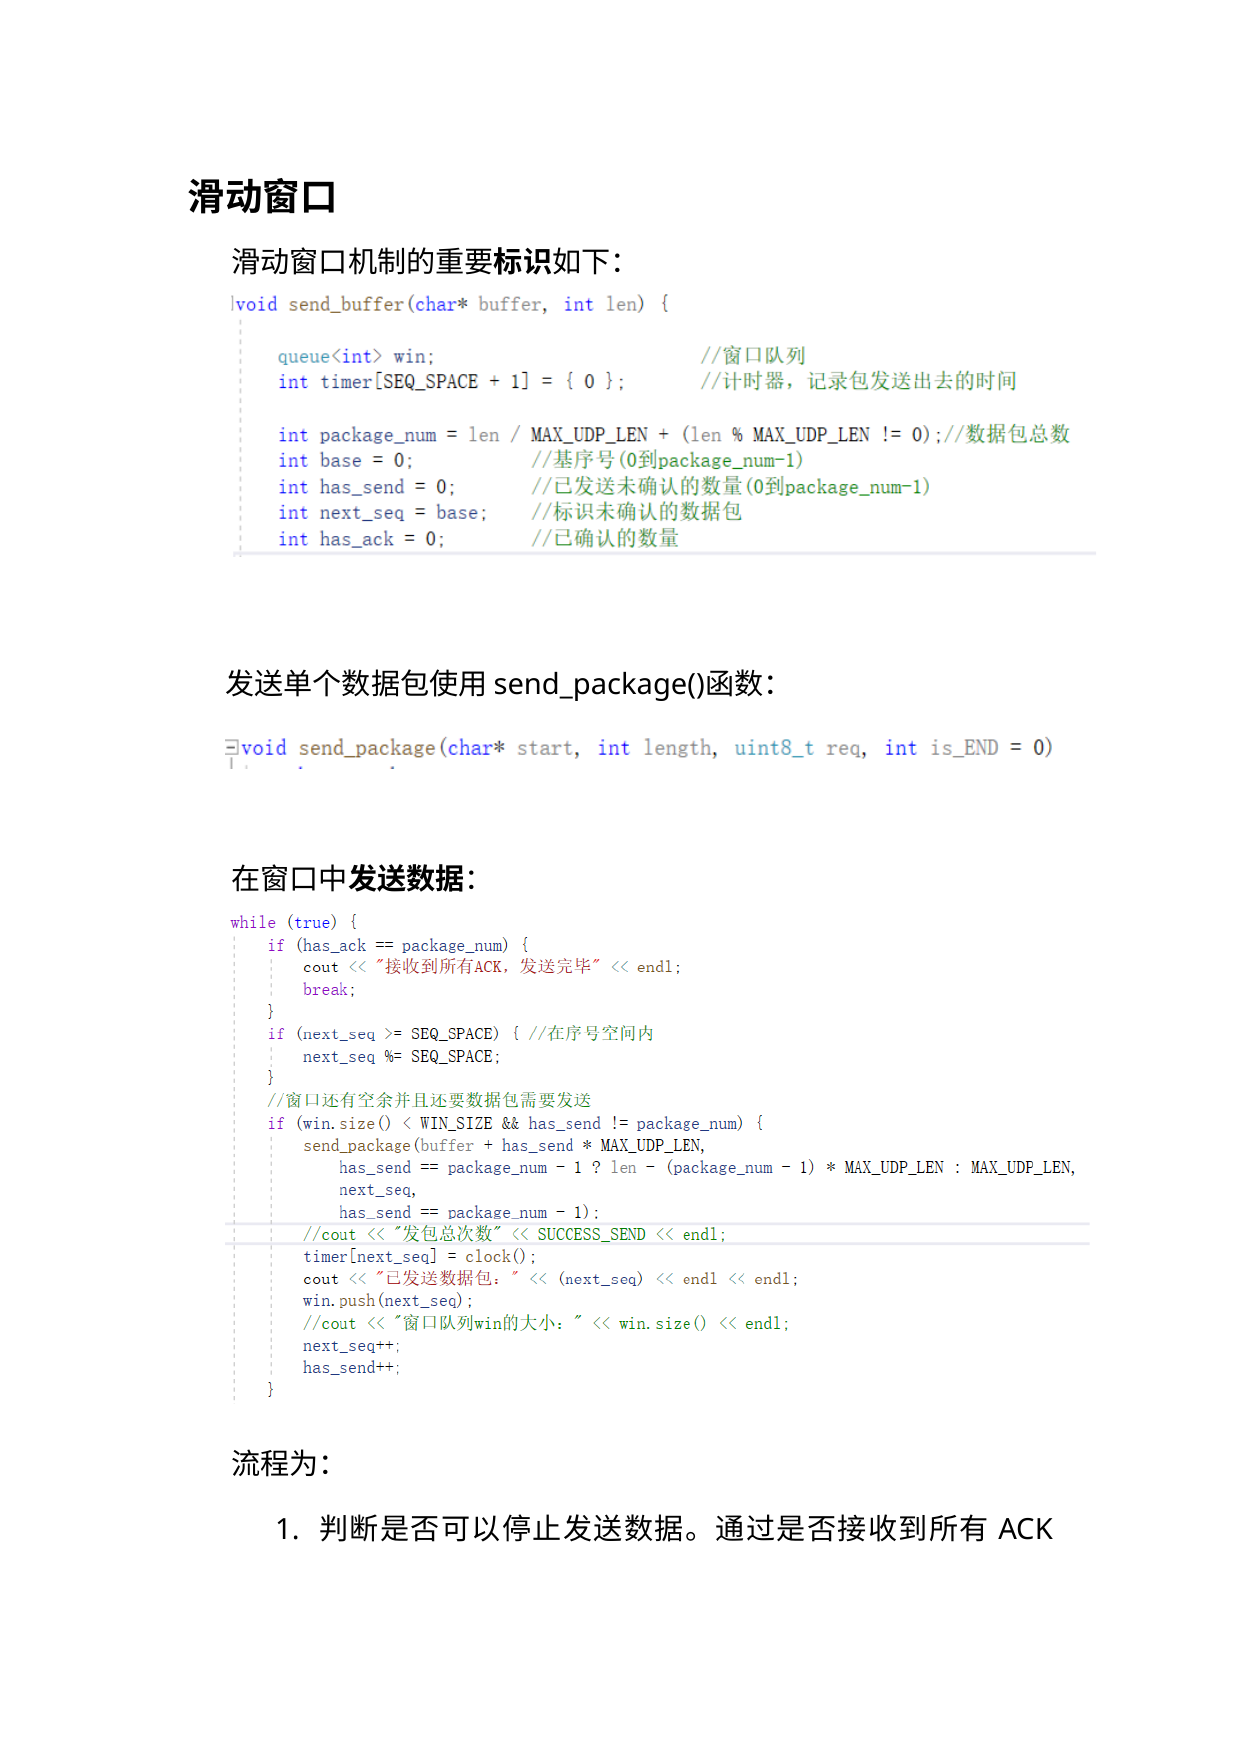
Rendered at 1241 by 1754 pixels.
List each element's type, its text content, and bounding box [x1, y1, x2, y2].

list 在窗口中发送数据： [187, 844, 1053, 909]
list 滑动窗口 [187, 162, 1053, 227]
text 滑动窗口机制的重要标识如下： [187, 227, 1053, 292]
list 发送单个数据包使用send_package()函数： [225, 649, 1053, 714]
picture [225, 909, 1090, 1404]
list 流程为： [187, 1429, 1053, 1494]
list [275, 1494, 1053, 1559]
picture [225, 714, 1063, 769]
picture [231, 292, 1097, 557]
